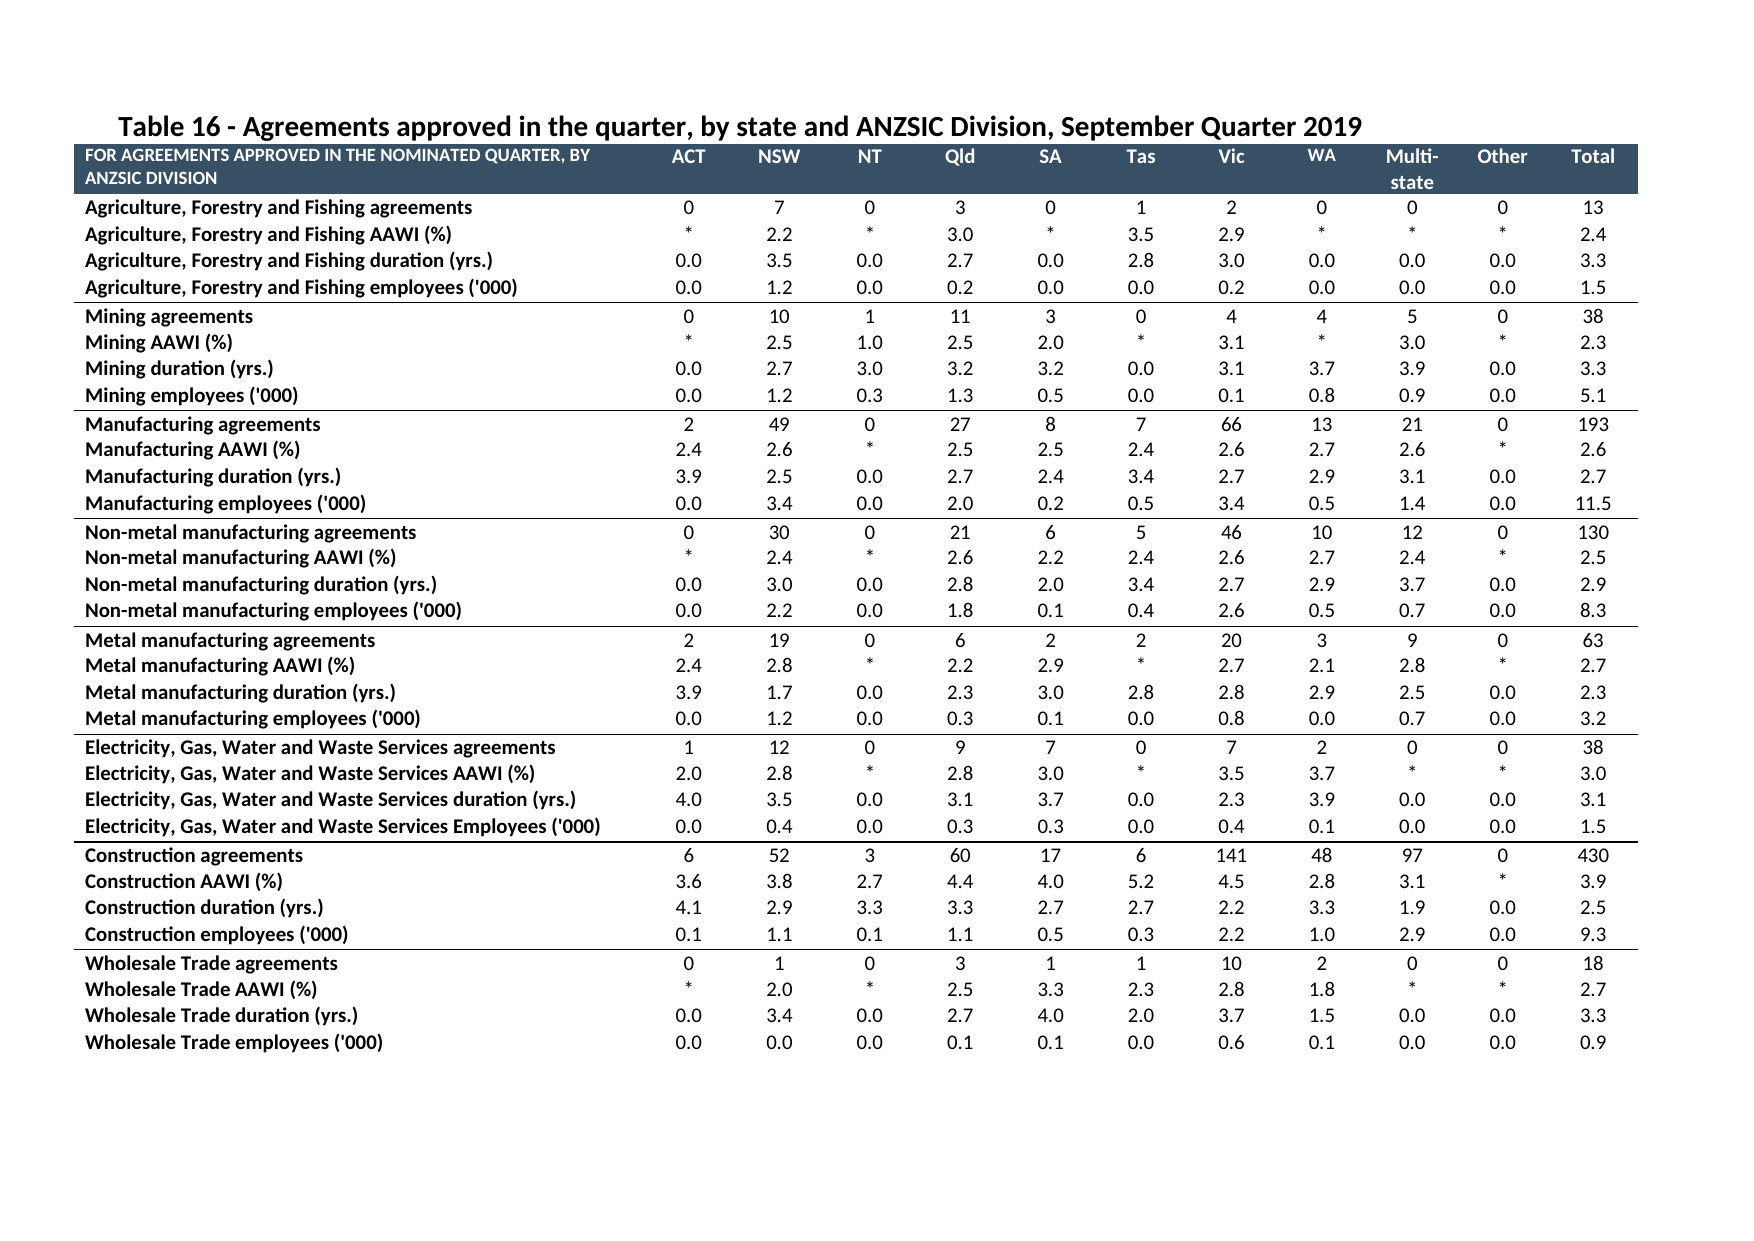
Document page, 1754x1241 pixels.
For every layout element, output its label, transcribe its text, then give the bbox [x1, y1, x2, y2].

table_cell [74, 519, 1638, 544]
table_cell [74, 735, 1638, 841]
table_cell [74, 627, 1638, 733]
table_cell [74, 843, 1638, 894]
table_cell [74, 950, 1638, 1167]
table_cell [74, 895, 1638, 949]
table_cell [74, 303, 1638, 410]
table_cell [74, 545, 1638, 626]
text Table 16 - Agreements approved in the quarter, by state and ANZSIC Division, September Quarter 2019 [118, 108, 1636, 144]
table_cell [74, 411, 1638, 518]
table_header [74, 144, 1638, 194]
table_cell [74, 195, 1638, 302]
